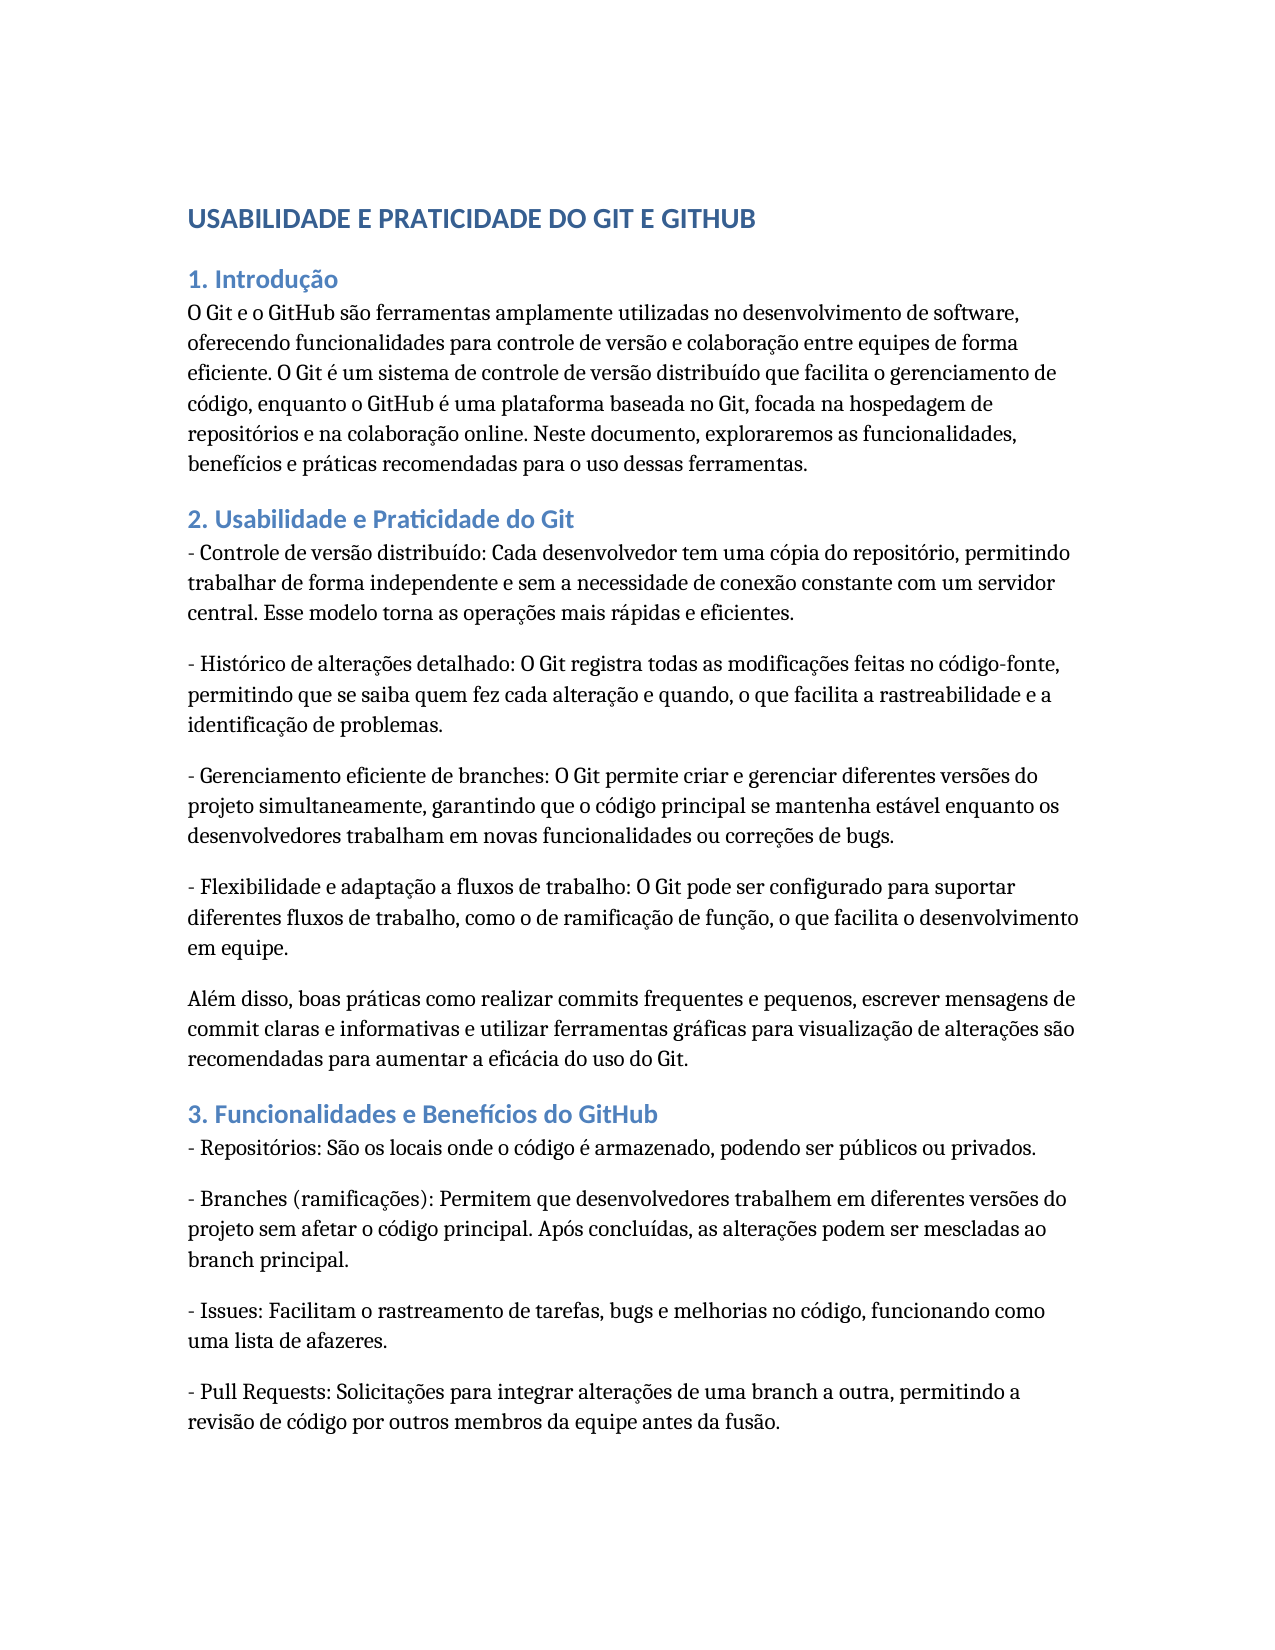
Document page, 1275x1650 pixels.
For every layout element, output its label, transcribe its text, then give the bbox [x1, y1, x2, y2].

text - Gerenciamento eficiente de branches: O Git permite criar e gerenciar diferentes versões do projeto simultaneamente, garantindo que o código principal se mantenha estável enquanto os desenvolvedores trabalham em novas funcionalidades ou correções de bugs. [187, 763, 1087, 849]
text - Flexibilidade e adaptação a fluxos de trabalho: O Git pode ser configurado para suportar diferentes fluxos de trabalho, como o de ramificação de função, o que facilita o desenvolvimento em equipe. [187, 874, 1087, 961]
text O Git e o GitHub são ferramentas amplamente utilizadas no desenvolvimento de software, oferecendo funcionalidades para controle de versão e colaboração entre equipes de forma eficiente. O Git é um sistema de controle de versão distribuído que facilita o gerenciamento de código, enquanto o GitHub é uma plataforma baseada no Git, focada na hospedagem de repositórios e na colaboração online. Neste documento, exploraremos as funcionalidades, benefícios e práticas recomendadas para o uso dessas ferramentas. [187, 300, 1087, 477]
text - Issues: Facilitam o rastreamento de tarefas, bugs e melhorias no código, funcionando como uma lista de afazeres. [187, 1297, 1087, 1354]
text - Controle de versão distribuído: Cada desenvolvedor tem uma cópia do repositório, permitindo trabalhar de forma independente e sem a necessidade de conexão constante com um servidor central. Esse modelo torna as operações mais rápidas e eficientes. [187, 540, 1087, 626]
text - Histórico de alterações detalhado: O Git registra todas as modificações feitas no código-fonte, permitindo que se saiba quem fez cada alteração e quando, o que facilita a rastreabilidade e a identificação de problemas. [187, 651, 1087, 738]
subtitle 3. Funcionalidades e Benefícios do GitHub [187, 1097, 1087, 1130]
subtitle 1. Introdução [187, 262, 1087, 295]
subtitle USABILIDADE E PRATICIDADE DO GIT E GITHUB [187, 200, 1087, 236]
text - Pull Requests: Solicitações para integrar alterações de uma branch a outra, permitindo a revisão de código por outros membros da equipe antes da fusão. [187, 1379, 1087, 1435]
subtitle 2. Usabilidade e Praticidade do Git [187, 502, 1087, 535]
text - Branches (ramificações): Permitem que desenvolvedores trabalhem em diferentes versões do projeto sem afetar o código principal. Após concluídas, as alterações podem ser mescladas ao branch principal. [187, 1186, 1087, 1273]
text Além disso, boas práticas como realizar commits frequentes e pequenos, escrever mensagens de commit claras e informativas e utilizar ferramentas gráficas para visualização de alterações são recomendadas para aumentar a eficácia do uso do Git. [187, 986, 1087, 1072]
text - Repositórios: São os locais onde o código é armazenado, podendo ser públicos ou privados. [187, 1135, 1087, 1161]
